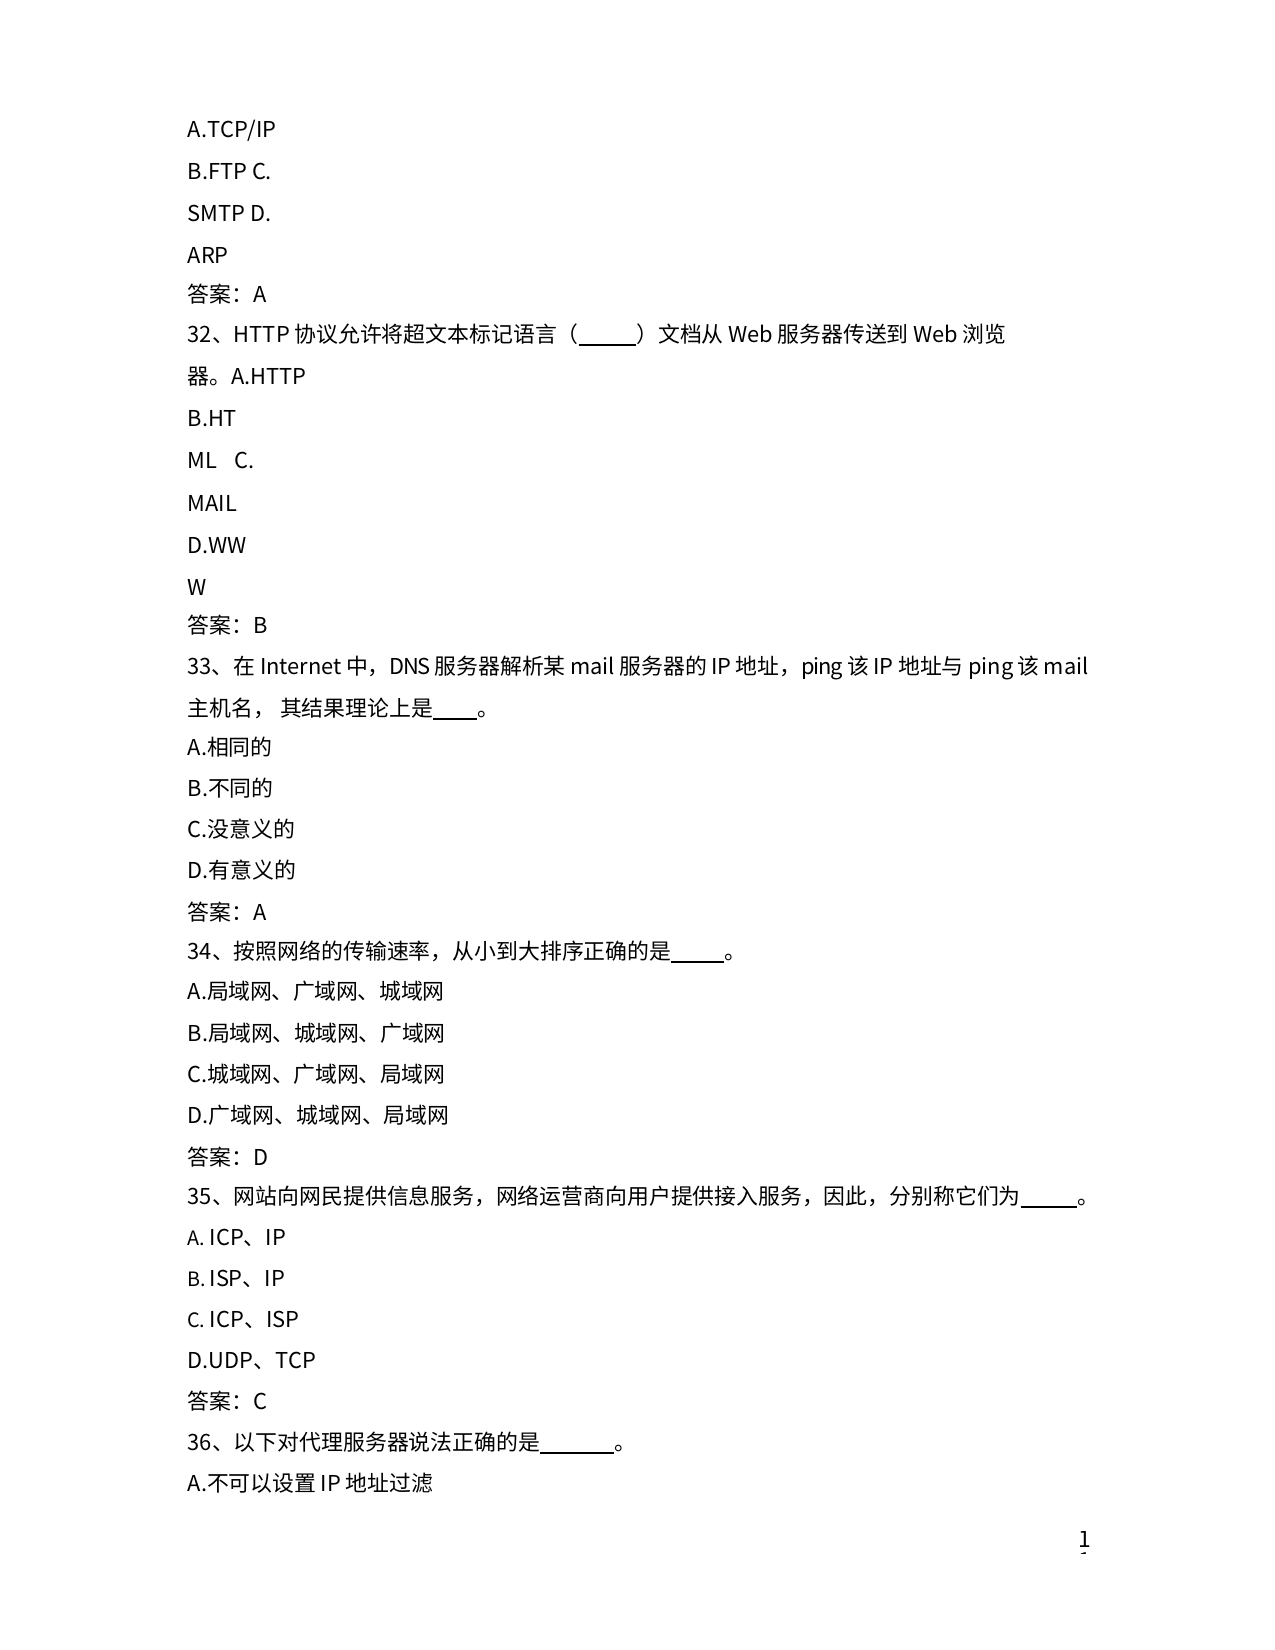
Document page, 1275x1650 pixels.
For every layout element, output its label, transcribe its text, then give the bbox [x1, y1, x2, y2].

text C.城域网、广域网、局域网 [187, 1057, 1110, 1088]
text 32、HTTP协议允许将超文本标记语言（ ）文档从Web服务器传送到Web浏览器。A.HTTP [187, 317, 1009, 391]
list ICP、ISP [187, 1302, 1110, 1333]
text A.相同的 [187, 733, 1110, 761]
text C.没意义的 [187, 812, 1110, 843]
text B.不同的 [187, 771, 1110, 802]
text B.HTML C.MAIL D.WWW [187, 401, 254, 601]
text 答案：C [187, 1384, 1110, 1416]
text 答案：B [187, 612, 1110, 639]
text 34、按照网络的传输速率，从小到大排序正确的是 。 [187, 937, 1110, 965]
text B.局域网、城域网、广域网 [187, 1016, 1110, 1047]
text D.有意义的答案：A [187, 853, 298, 927]
text 36、以下对代理服务器说法正确的是 。 [187, 1425, 1110, 1457]
text 33、在Internet中，DNS服务器解析某mail服务器的IP地址，ping该IP地址与ping该mail主机名， 其结果理论上是 。 [187, 649, 1099, 723]
text A.不可以设置IP地址过滤 [187, 1466, 1110, 1498]
text D.UDP、TCP [187, 1343, 1110, 1374]
text A.局域网、广域网、城域网 [187, 974, 1110, 1006]
text 35、网站向网民提供信息服务，网络运营商向用户提供接入服务，因此，分别称它们为 。 [187, 1182, 1110, 1210]
text D.广域网、城域网、局域网答案：D [187, 1098, 451, 1172]
list ICP、IP [187, 1219, 1110, 1251]
list ISP、IP [187, 1261, 1110, 1292]
text 答案：A [187, 280, 1110, 308]
text A.TCP/IP B.FTP C.SMTP D.ARP [187, 112, 277, 269]
